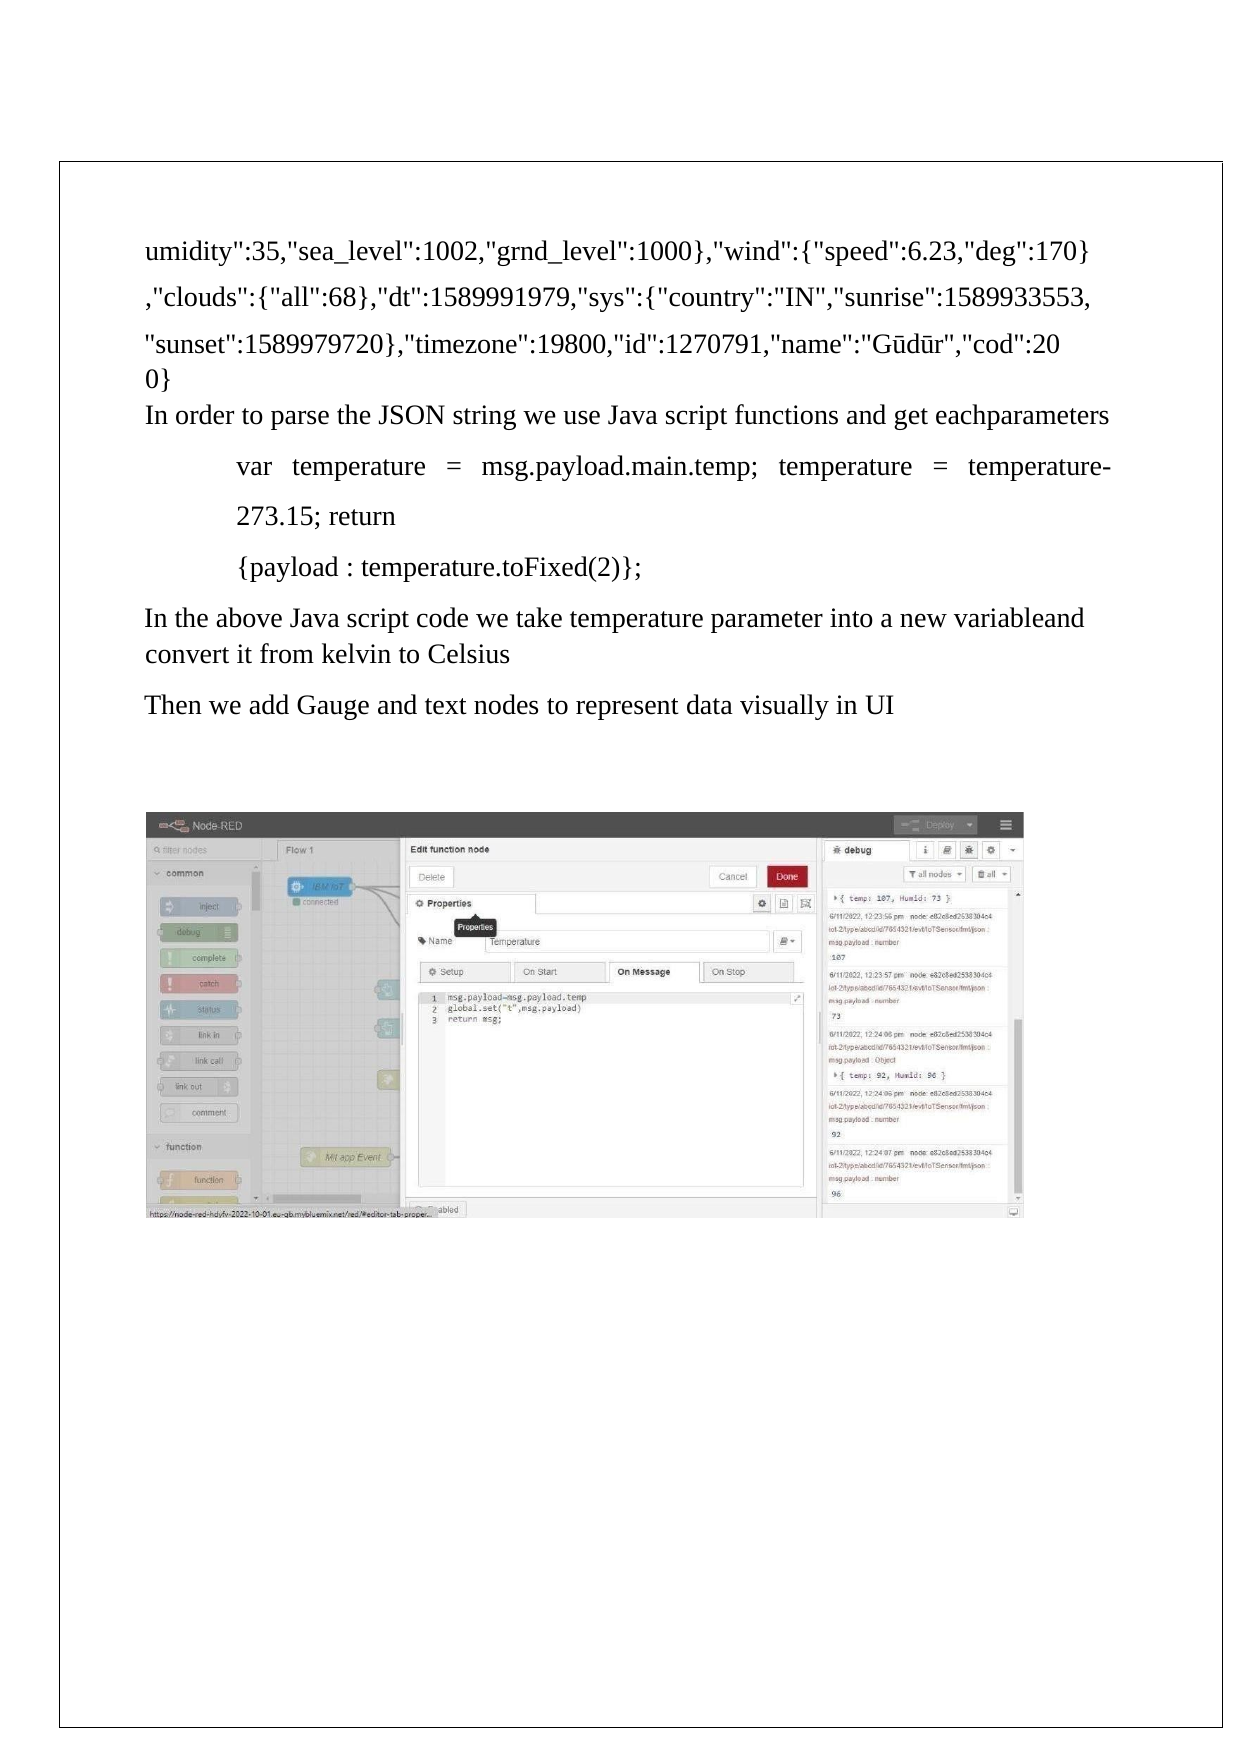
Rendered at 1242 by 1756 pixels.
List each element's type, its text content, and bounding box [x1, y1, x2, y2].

text "sunset":1589979720},"timezone":19800,"id":1270791,"name":"Gūdūr","cod":20 0} [144, 327, 1080, 395]
text Then we add Gauge and text nodes to represent data visually in UI [144, 688, 1167, 720]
text In order to parse the JSON string we use Java script functions and get eachparameters var temperature = msg.payload.main.temp; temperature = temperature- 273.15; return [144, 398, 1111, 532]
text ,"clouds":{"all":68},"dt":1589991979,"sys":{"country":"IN","sunrise":1589933553, [145, 280, 1167, 313]
text In the above Java script code we take temperature parameter into a new variableand convert it from kelvin to Celsius [144, 601, 1089, 669]
text {payload : temperature.toFixed(2)}; [236, 550, 1167, 583]
text umidity":35,"sea_level":1002,"grnd_level":1000},"wind":{"speed":6.23,"deg":170} [145, 234, 1167, 266]
picture [146, 812, 1024, 1218]
